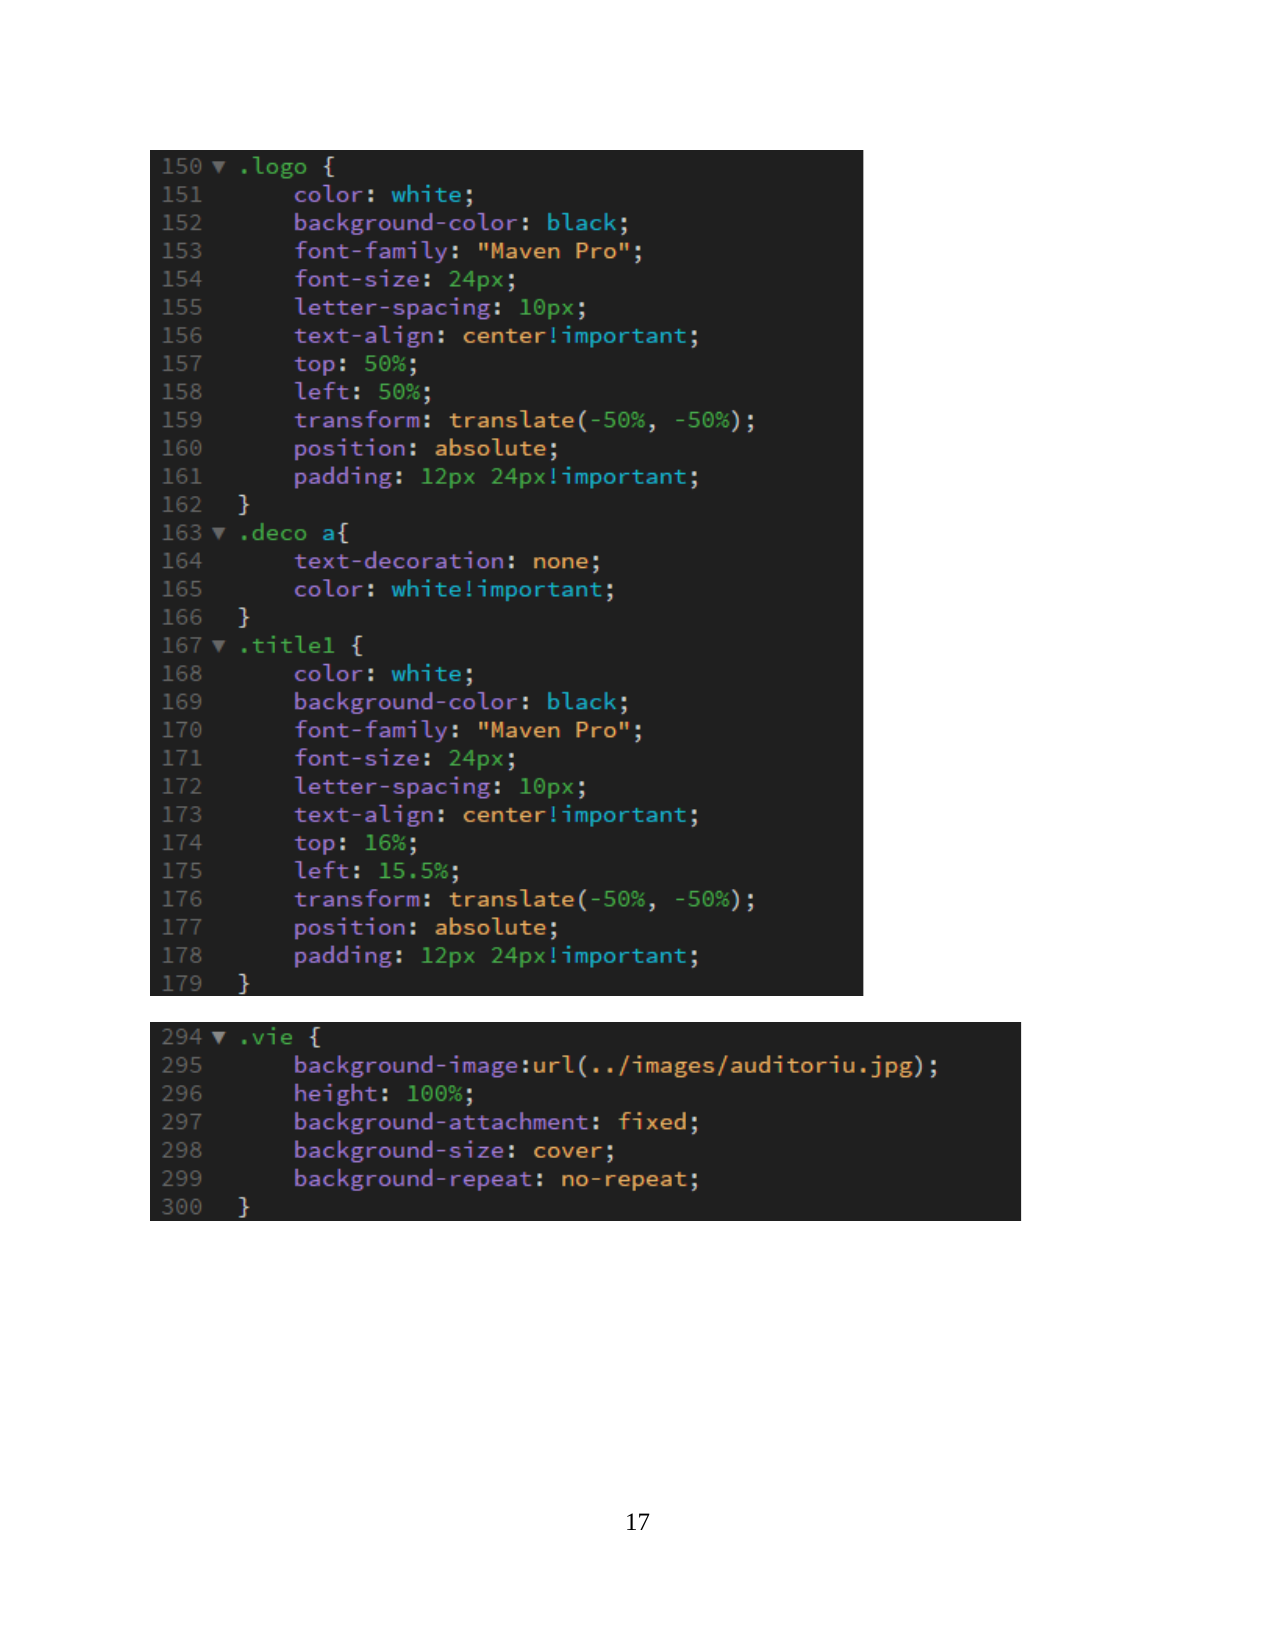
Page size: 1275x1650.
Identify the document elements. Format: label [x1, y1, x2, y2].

picture [150, 150, 864, 996]
picture [150, 1022, 1022, 1221]
